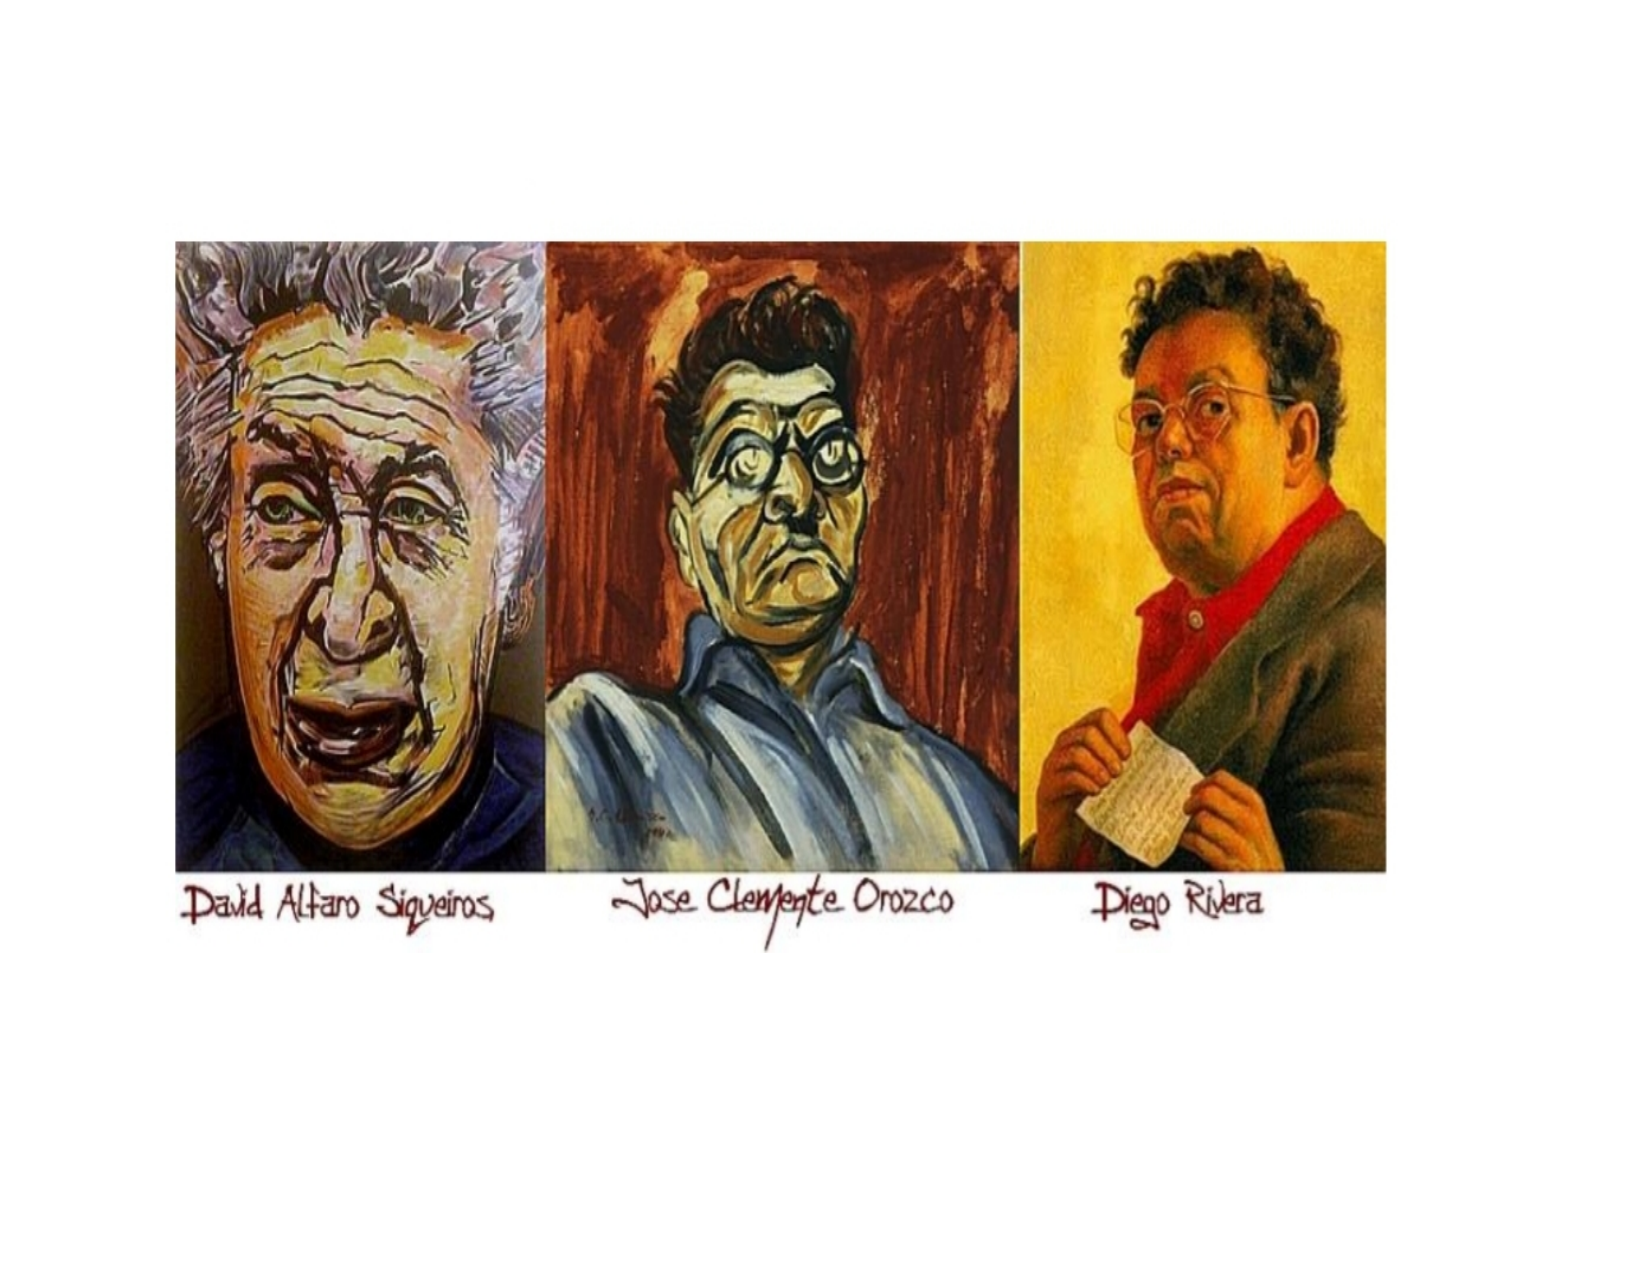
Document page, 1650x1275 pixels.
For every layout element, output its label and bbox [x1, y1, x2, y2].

picture [147, 177, 1425, 953]
